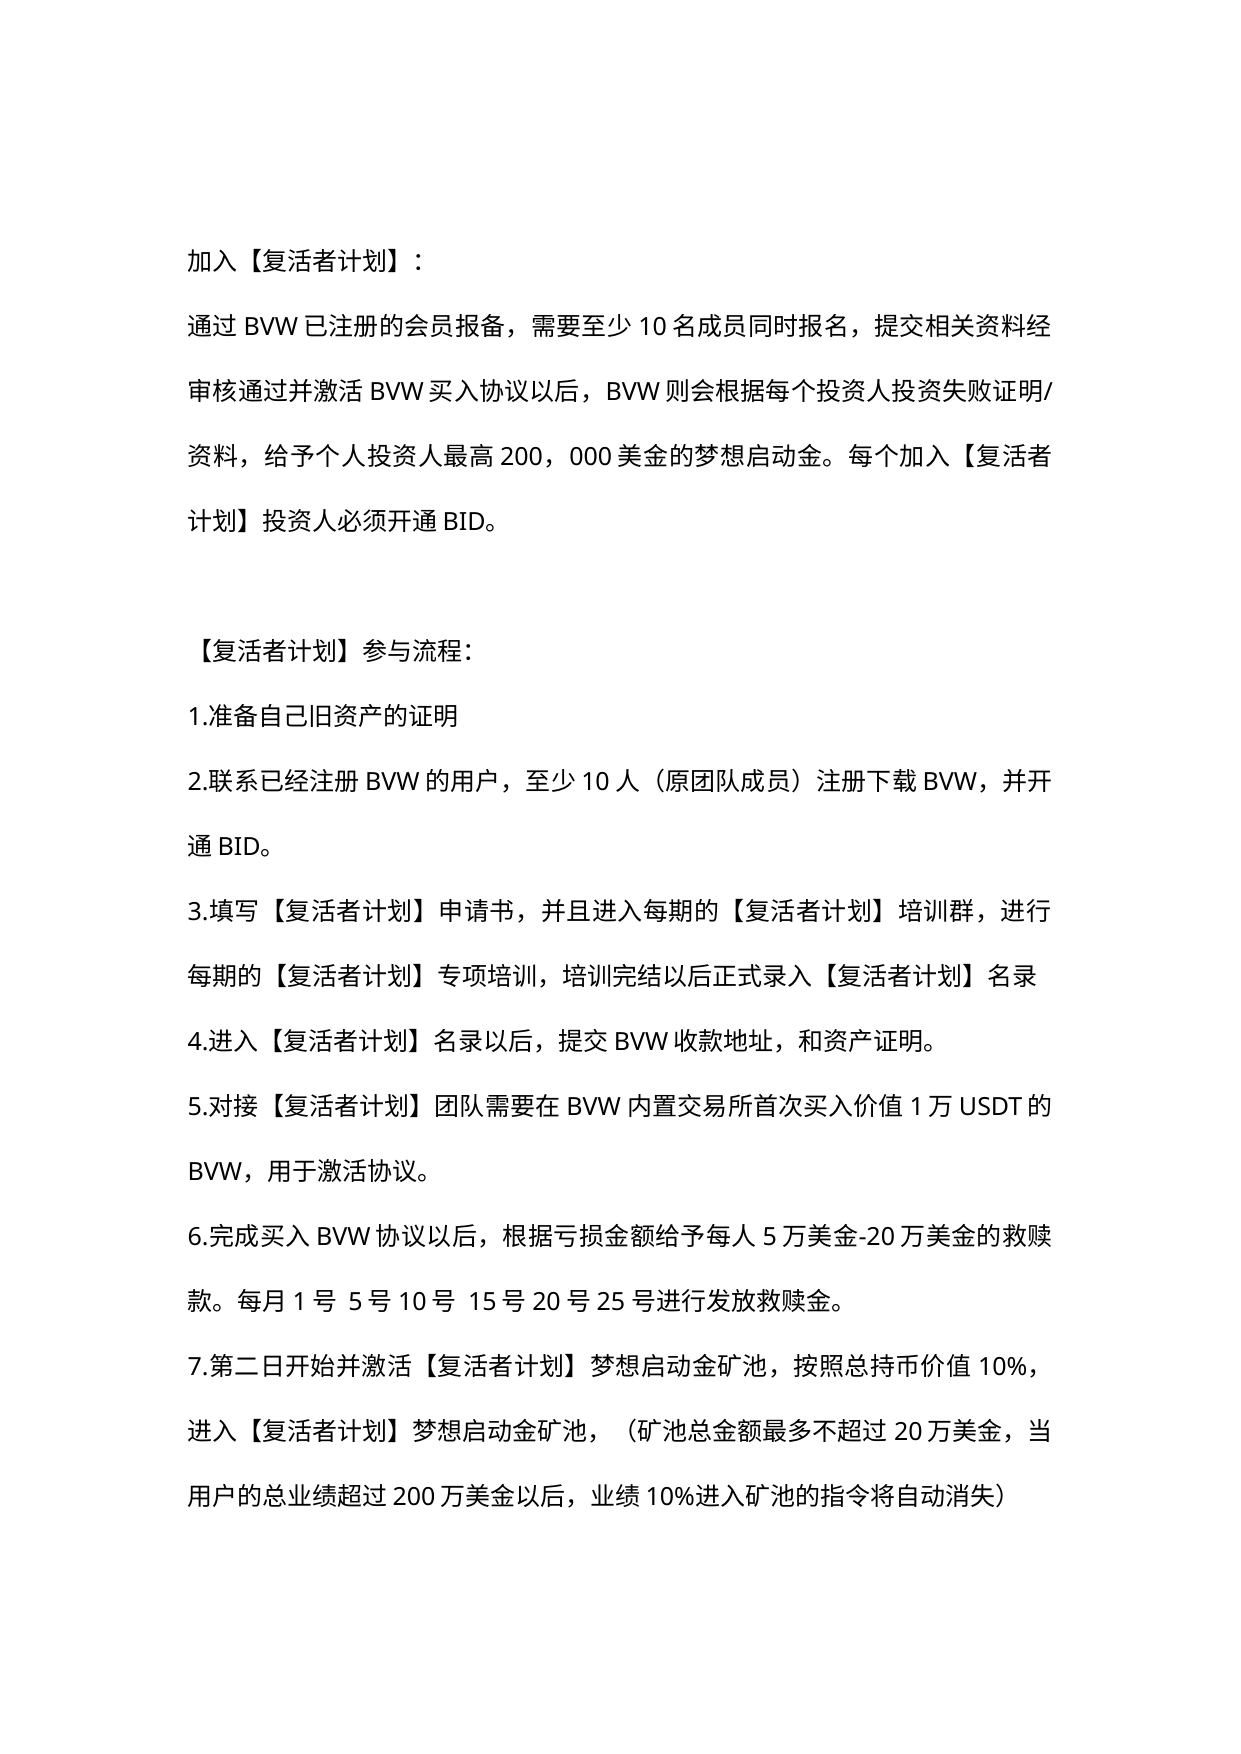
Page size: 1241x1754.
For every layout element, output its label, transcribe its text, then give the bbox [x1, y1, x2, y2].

text 2.联系已经注册BVW的用户，至少10人（原团队成员）注册下载BVW，并开通BID。 [187, 747, 1053, 877]
text 3.填写【复活者计划】申请书，并且进入每期的【复活者计划】培训群，进行每期的【复活者计划】专项培训，培训完结以后正式录入【复活者计划】名录 [187, 877, 1053, 1007]
text 【复活者计划】参与流程： [187, 617, 1053, 682]
text 4.进入【复活者计划】名录以后，提交BVW收款地址，和资产证明。 [187, 1007, 1053, 1072]
text 1.准备自己旧资产的证明 [187, 682, 1053, 747]
text 6.完成买入BVW协议以后，根据亏损金额给予每人5万美金-20万美金的救赎款。每月1号 5号 10号 15号 20号 25 号进行发放救赎金。 [187, 1202, 1053, 1332]
text 5.对接【复活者计划】团队需要在BVW 内置交易所首次买入价值1万USDT的BVW，用于激活协议。 [187, 1072, 1053, 1202]
text 通过BVW已注册的会员报备，需要至少10名成员同时报名，提交相关资料经审核通过并激活BVW买入协议以后，BVW则会根据每个投资人投资失败证明/资料，给予个人投资人最高200，000美金的梦想启动金。每个加入【复活者计划】投资人必须开通BID。 [187, 292, 1053, 552]
text 加入【复活者计划】： [187, 227, 1053, 292]
text 7.第二日开始并激活【复活者计划】梦想启动金矿池，按照总持币价值10%，进入【复活者计划】梦想启动金矿池，（矿池总金额最多不超过20万美金，当用户的总业绩超过200万美金以后，业绩10%进入矿池的指令将自动消失） [187, 1332, 1053, 1527]
